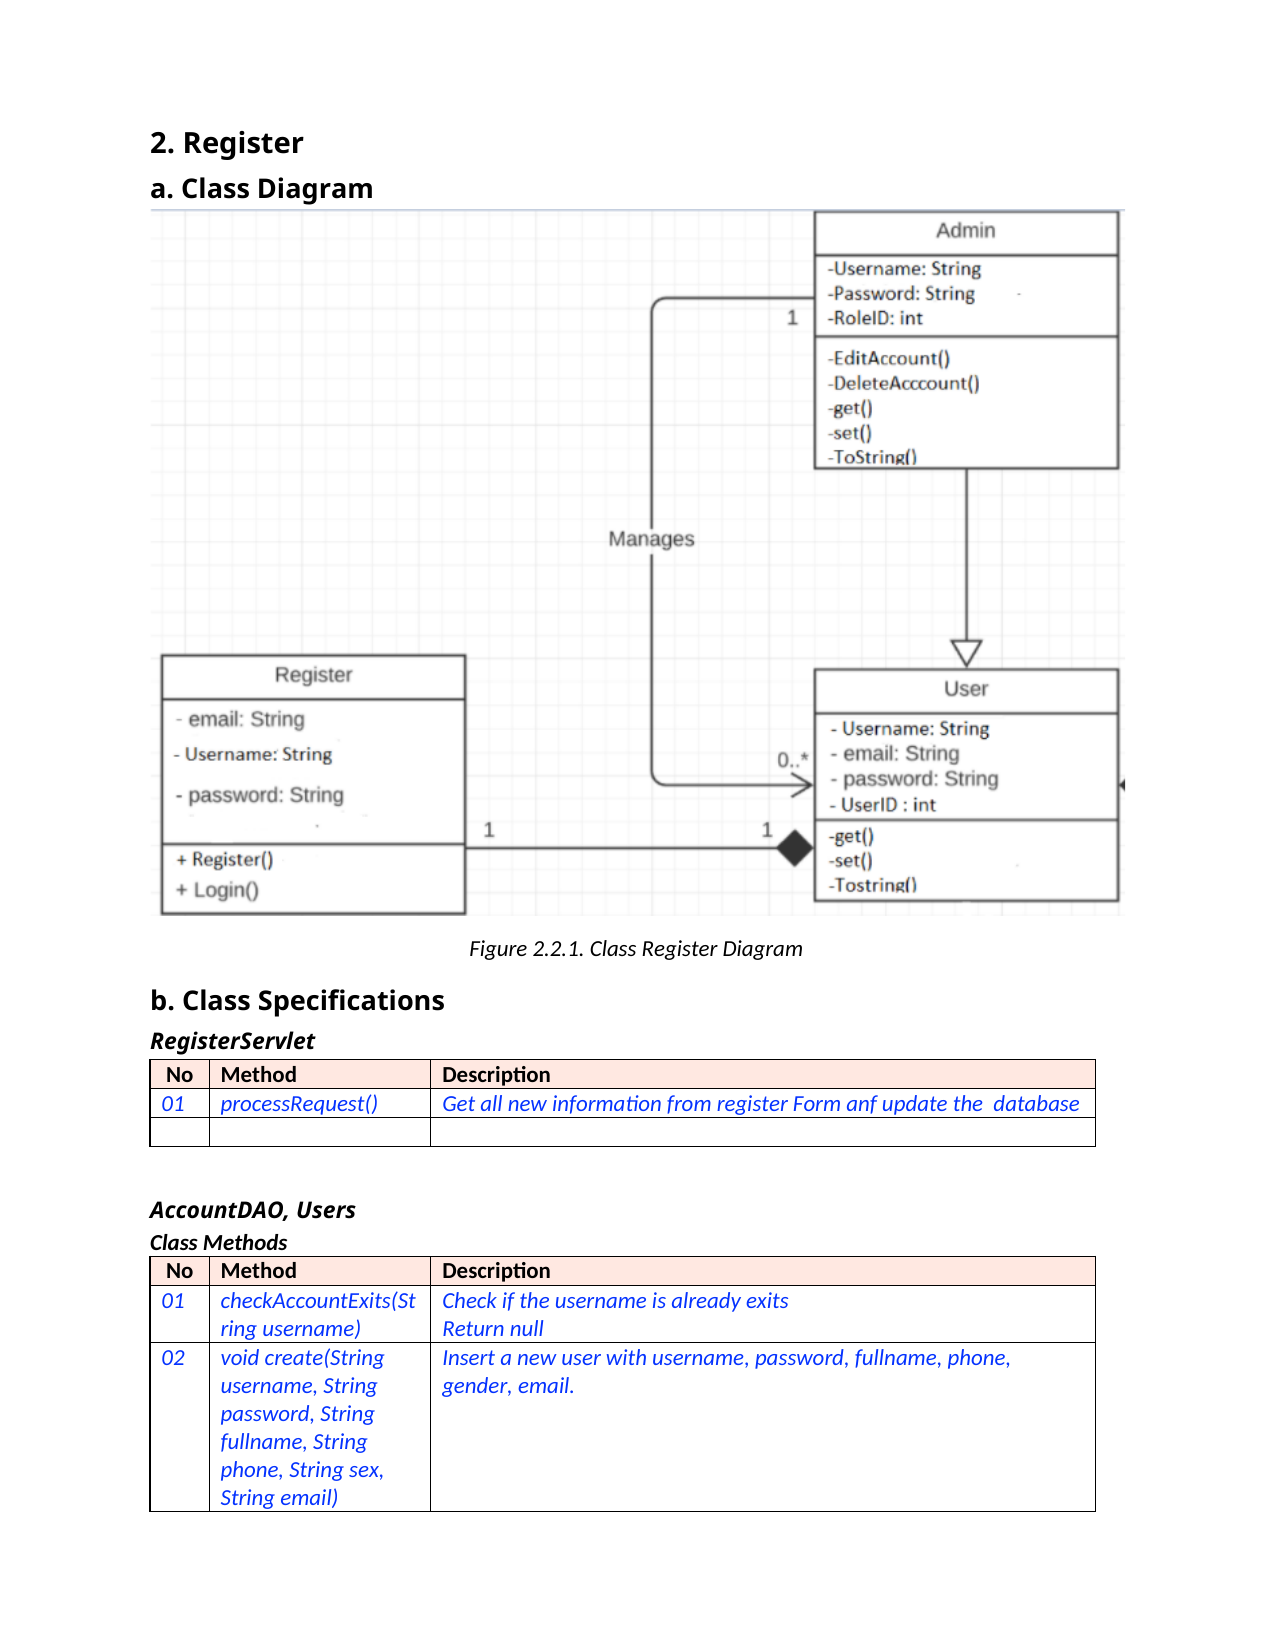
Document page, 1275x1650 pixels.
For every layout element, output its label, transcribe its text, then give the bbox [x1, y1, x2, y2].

picture [150, 209, 1125, 916]
table_header Method [210, 1257, 430, 1285]
table_cell Check if the username is already exits Return null [431, 1286, 1095, 1342]
table_header Description [431, 1257, 1095, 1285]
table_cell processRequest() [210, 1089, 430, 1117]
subtitle RegisterServlet [150, 1025, 1125, 1056]
table_cell 01 [151, 1286, 209, 1342]
table_header No [151, 1257, 209, 1285]
text Figure 2.2.1. Class Register Diagram [150, 934, 1125, 962]
table_cell [151, 1118, 209, 1146]
subtitle a. Class Diagram [150, 169, 1125, 206]
table_cell 02 [151, 1343, 209, 1511]
subtitle b. Class Specifications [150, 981, 1125, 1018]
subtitle 2. Register [150, 122, 1125, 162]
subtitle AccountDAO, Users [150, 1194, 1125, 1225]
table_cell 01 [151, 1089, 209, 1117]
table_cell void create(String username, String password, String fullname, String phone, String sex, String email) [210, 1343, 430, 1511]
table_header Description [431, 1060, 1095, 1088]
table_cell checkAccountExits(String username) [210, 1286, 430, 1342]
table_cell Insert a new user with username, password, fullname, phone, gender, email. [431, 1343, 1095, 1511]
table_cell Get all new information from register Form anf update the database [431, 1089, 1095, 1117]
table_cell [210, 1118, 430, 1146]
text Class Methods [150, 1228, 1125, 1256]
table_header Method [210, 1060, 430, 1088]
table_cell [431, 1118, 1095, 1146]
table_header No [151, 1060, 209, 1088]
